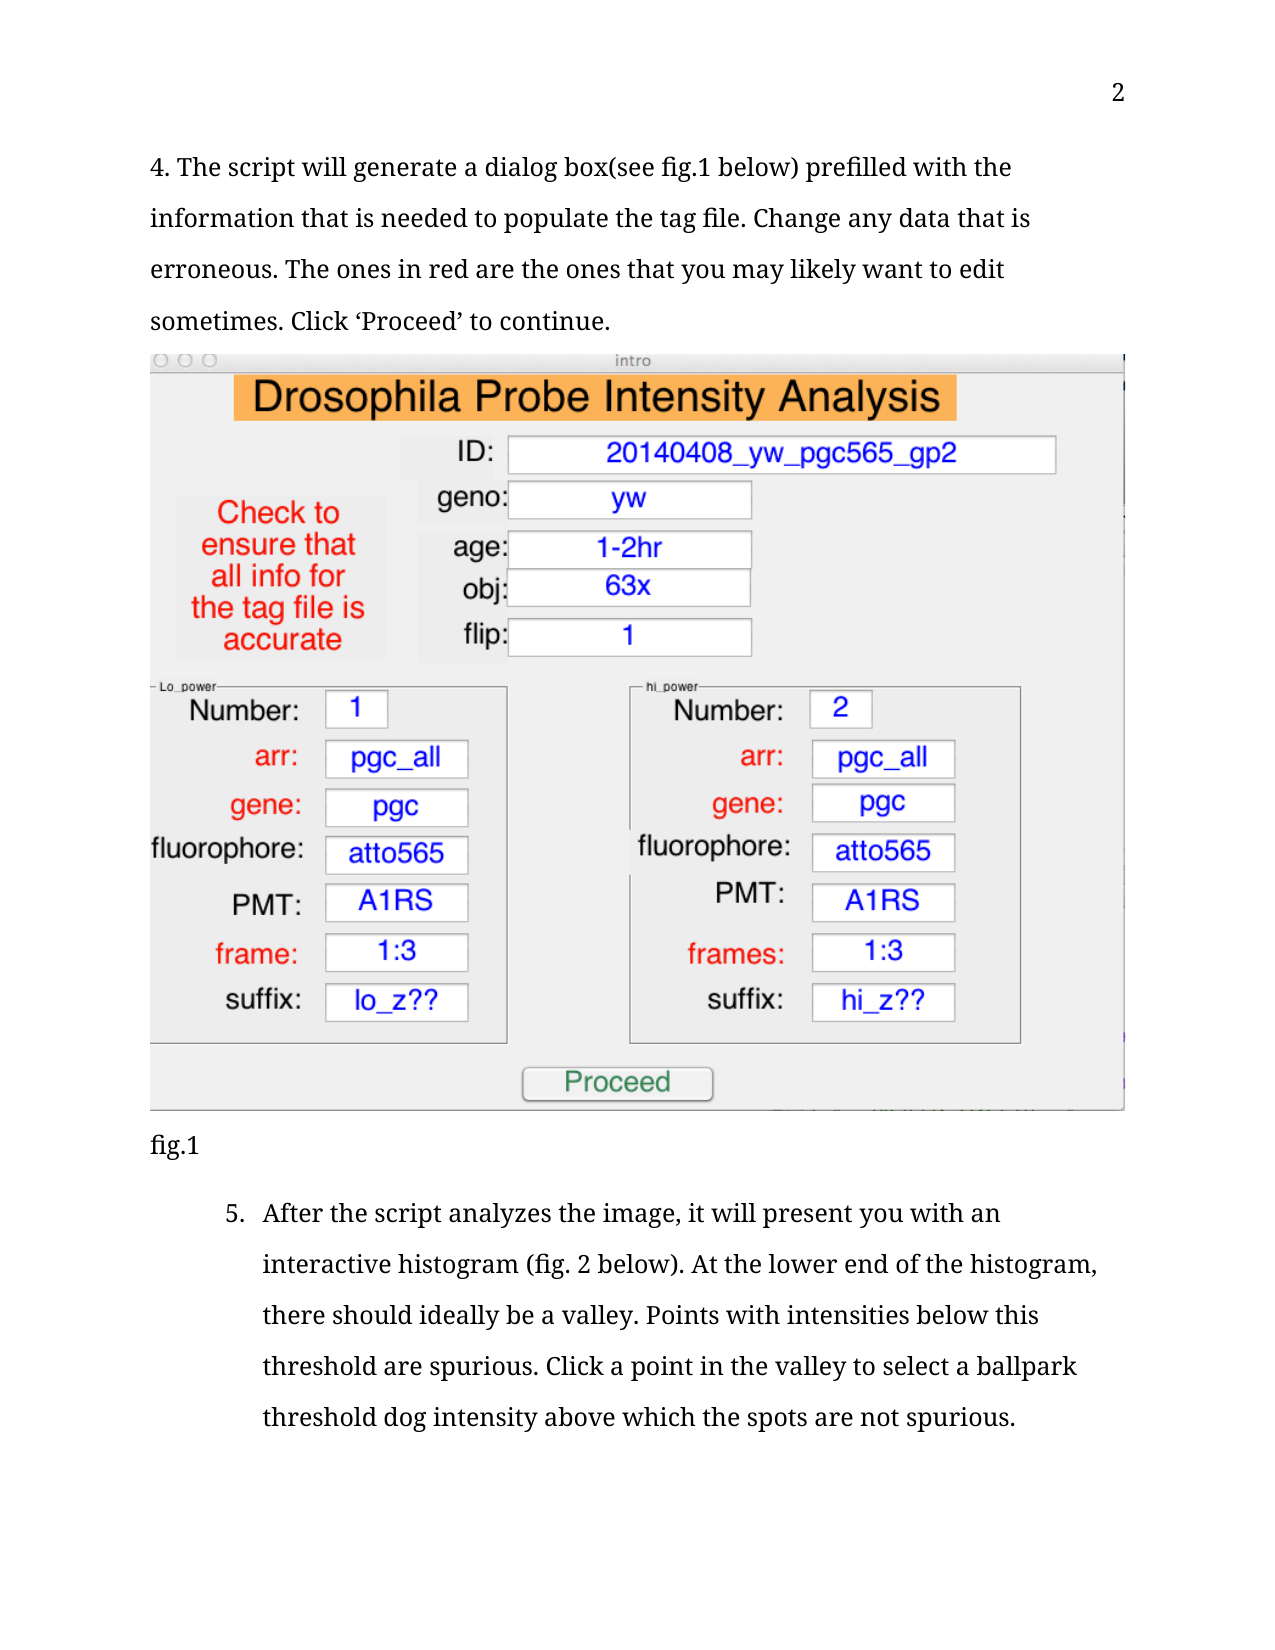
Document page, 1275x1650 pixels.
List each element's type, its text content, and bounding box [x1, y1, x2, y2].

text 4. The script will generate a dialog box(see fig.1 below) prefilled with the information that is needed to populate the tag file. Change any data that is erroneous. The ones in red are the ones that you may likely want to edit sometimes. Click ‘Proceed’ to continue. [150, 150, 1125, 337]
picture [150, 354, 1125, 1111]
list After the script analyzes the image, it will present you with an interactive histogram (fig. 2 below). At the lower end of the histogram, there should ideally be a valley. Points with intensities below this threshold are spurious. Click a point in the valley to select a ballpark threshold dog intensity above which the spots are not spurious. [225, 1196, 1125, 1434]
text fig.1 [150, 1128, 1125, 1162]
